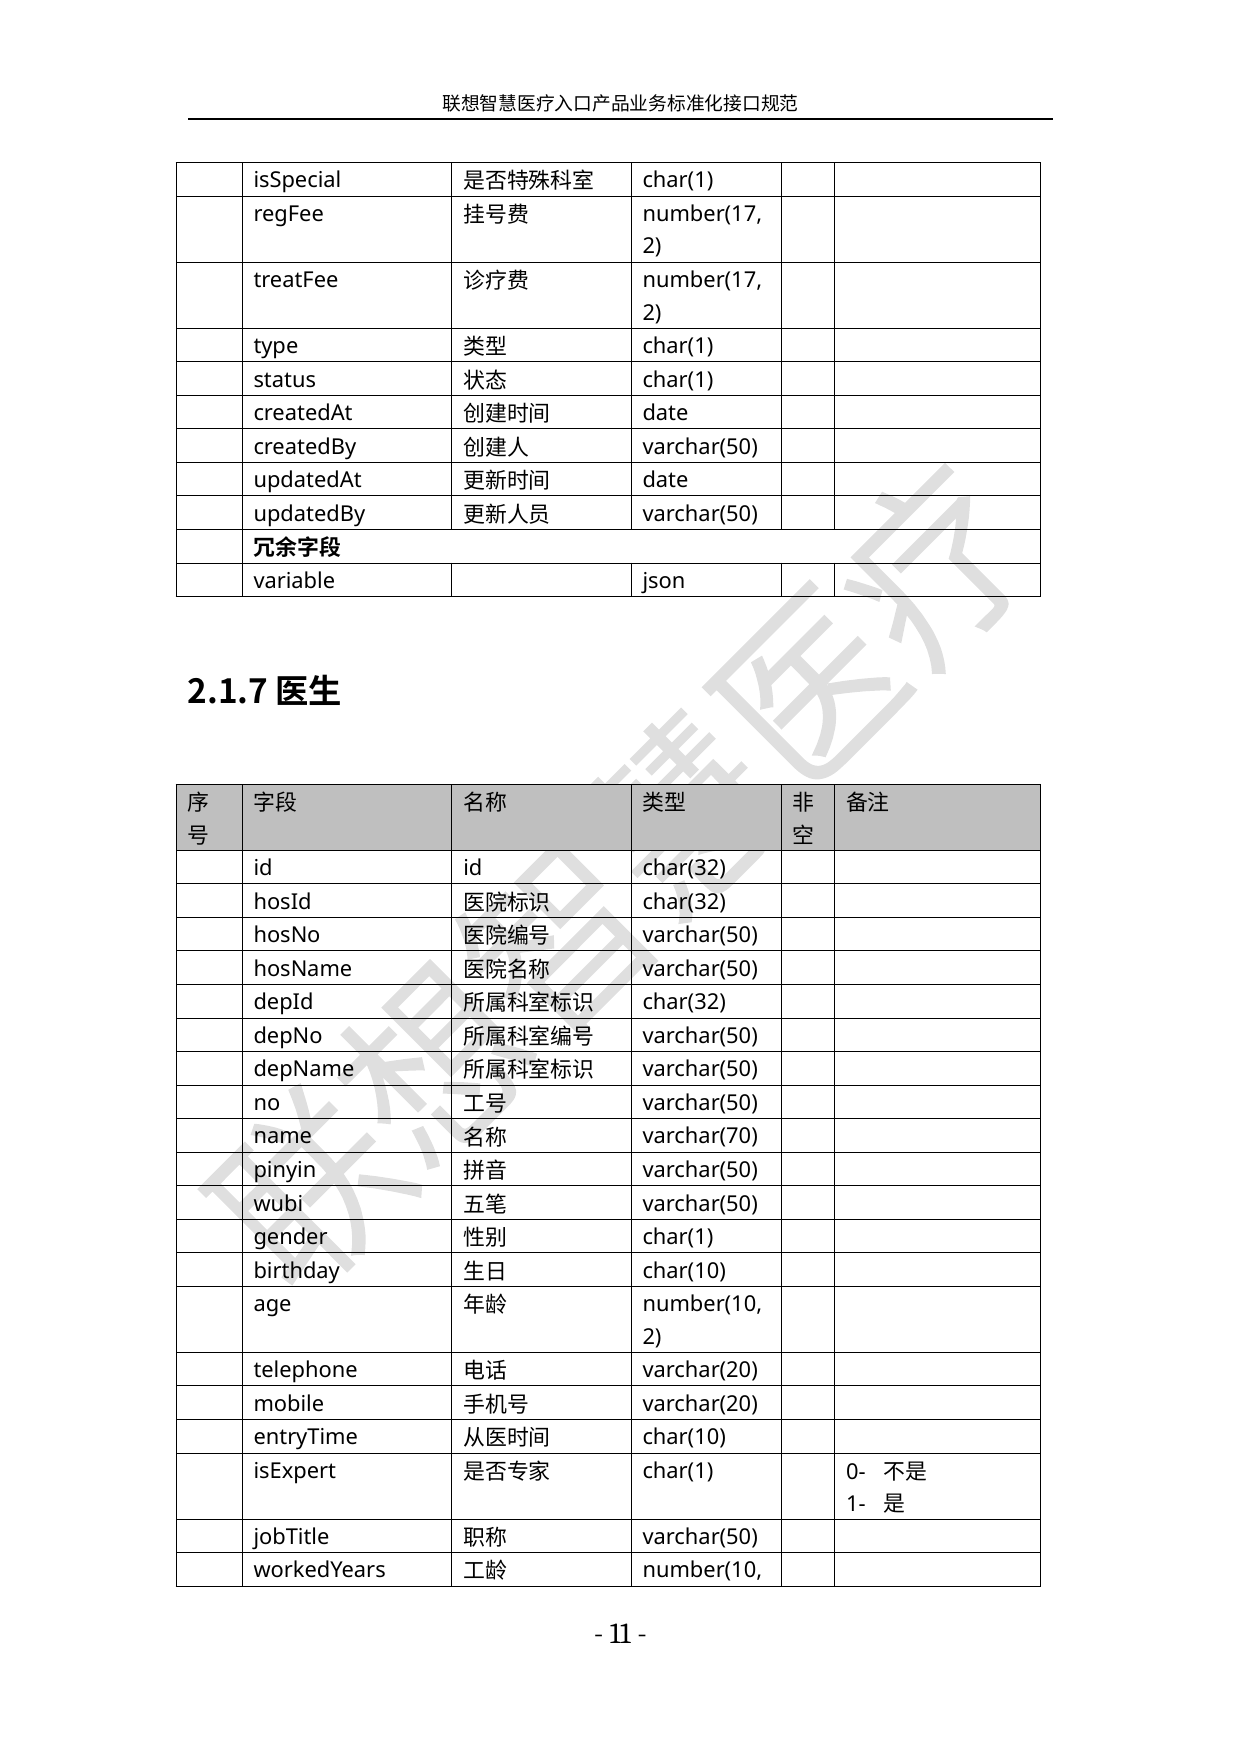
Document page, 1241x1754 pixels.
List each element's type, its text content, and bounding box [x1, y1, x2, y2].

table_cell 工龄 [452, 1553, 631, 1586]
table_cell telephone [243, 1353, 451, 1385]
table_cell char(1) [632, 163, 781, 196]
table_cell [835, 197, 1040, 262]
table_cell entryTime [243, 1420, 451, 1452]
table_cell [782, 396, 834, 428]
table_cell [782, 1520, 834, 1552]
table_cell varchar(20) [632, 1386, 781, 1419]
table_cell [782, 1386, 834, 1419]
table_cell [782, 985, 834, 1017]
table_cell date [632, 396, 781, 428]
table_cell 电话 [452, 1353, 631, 1385]
table_cell treatFee [243, 263, 451, 328]
table_cell [177, 1019, 242, 1051]
table_cell 冗余字段 [243, 530, 1040, 562]
table_cell number(17,2) [632, 197, 781, 262]
table_cell 名称 [452, 1119, 631, 1152]
table_cell [177, 951, 242, 984]
table_cell 生日 [452, 1253, 631, 1286]
table_cell json [632, 564, 781, 596]
table_cell [782, 362, 834, 395]
table_cell variable [243, 564, 451, 596]
table_cell status [243, 362, 451, 395]
table_cell [782, 851, 834, 883]
table_cell char(1) [632, 1220, 781, 1252]
table_cell 不是 是 [835, 1454, 1040, 1518]
table_cell char(32) [632, 985, 781, 1017]
table_cell [177, 1186, 242, 1219]
table_cell [782, 463, 834, 495]
table_cell 年龄 [452, 1287, 631, 1352]
table_cell [835, 429, 1040, 462]
table_cell [177, 1287, 242, 1352]
table_cell [782, 884, 834, 917]
table_cell varchar(50) [632, 429, 781, 462]
table_cell 所属科室标识 [452, 985, 631, 1017]
table_cell depNo [243, 1019, 451, 1051]
table_cell [835, 564, 1040, 596]
table_cell [177, 463, 242, 495]
table_cell varchar(50) [632, 1520, 781, 1552]
table_cell [835, 163, 1040, 196]
table_cell id [452, 851, 631, 883]
table_cell [835, 1420, 1040, 1452]
table_cell [782, 1287, 834, 1352]
table_cell [835, 884, 1040, 917]
table_cell 性别 [452, 1220, 631, 1252]
subtitle 医生 [187, 657, 1053, 722]
table_cell no [243, 1086, 451, 1118]
table_cell [782, 1153, 834, 1185]
table_cell [835, 1019, 1040, 1051]
table_cell [835, 1553, 1040, 1586]
table_cell date [632, 463, 781, 495]
table_cell createdAt [243, 396, 451, 428]
table_cell [782, 1086, 834, 1118]
table_cell [177, 263, 242, 328]
table_cell [835, 1086, 1040, 1118]
table_cell name [243, 1119, 451, 1152]
table_cell hosNo [243, 918, 451, 950]
table_cell [782, 1253, 834, 1286]
table_cell [177, 197, 242, 262]
table_cell [835, 951, 1040, 984]
table_cell varchar(50) [632, 918, 781, 950]
table_cell [177, 1553, 242, 1586]
table_cell char(10) [632, 1253, 781, 1286]
table_cell char(1) [632, 362, 781, 395]
table_cell [782, 1119, 834, 1152]
table_cell [835, 1353, 1040, 1385]
table_cell [452, 564, 631, 596]
table_cell depId [243, 985, 451, 1017]
table_cell [177, 429, 242, 462]
table_cell varchar(50) [632, 1086, 781, 1118]
table_cell isExpert [243, 1454, 451, 1518]
table_cell [782, 1052, 834, 1084]
table_cell [835, 1386, 1040, 1419]
table_cell type [243, 329, 451, 361]
table_cell 状态 [452, 362, 631, 395]
table_cell [835, 263, 1040, 328]
table_cell [177, 1220, 242, 1252]
table_cell regFee [243, 197, 451, 262]
table_cell varchar(50) [632, 1019, 781, 1051]
table_cell 是否专家 [452, 1454, 631, 1518]
table_cell varchar(50) [632, 1186, 781, 1219]
table_header 序号 [177, 785, 242, 850]
table_cell id [243, 851, 451, 883]
table_cell [177, 362, 242, 395]
table_cell [835, 918, 1040, 950]
table_header 名称 [452, 785, 631, 850]
table_cell [177, 1420, 242, 1452]
table_cell [782, 429, 834, 462]
table_cell [177, 1086, 242, 1118]
table_cell pinyin [243, 1153, 451, 1185]
table_cell 所属科室标识 [452, 1052, 631, 1084]
table_cell [177, 396, 242, 428]
table_cell varchar(50) [632, 1153, 781, 1185]
table_cell [782, 163, 834, 196]
table_cell [782, 1186, 834, 1219]
table_cell varchar(50) [632, 1052, 781, 1084]
table_cell [782, 197, 834, 262]
table_cell 类型 [452, 329, 631, 361]
table_cell [835, 1119, 1040, 1152]
table_cell char(32) [632, 851, 781, 883]
table_cell age [243, 1287, 451, 1352]
table_cell [835, 396, 1040, 428]
table_cell updatedBy [243, 496, 451, 529]
table_cell [177, 1353, 242, 1385]
table_cell [177, 329, 242, 361]
table_cell [835, 1253, 1040, 1286]
table_cell number(10,2) [632, 1287, 781, 1352]
table_cell [177, 985, 242, 1017]
table_cell 创建时间 [452, 396, 631, 428]
table_cell updatedAt [243, 463, 451, 495]
table_cell [177, 1153, 242, 1185]
table_cell [177, 163, 242, 196]
table_cell jobTitle [243, 1520, 451, 1552]
table_cell [835, 1052, 1040, 1084]
table_cell 医院编号 [452, 918, 631, 950]
table_cell [782, 1454, 834, 1518]
table_cell 从医时间 [452, 1420, 631, 1452]
table_cell char(1) [632, 329, 781, 361]
table_cell [177, 851, 242, 883]
table_cell [782, 564, 834, 596]
table_cell [782, 1220, 834, 1252]
table_cell 所属科室编号 [452, 1019, 631, 1051]
table_header 类型 [632, 785, 781, 850]
table_cell 挂号费 [452, 197, 631, 262]
table_cell 诊疗费 [452, 263, 631, 328]
table_cell 工号 [452, 1086, 631, 1118]
table_cell char(1) [632, 1454, 781, 1518]
table_cell [177, 918, 242, 950]
table_cell varchar(70) [632, 1119, 781, 1152]
table_cell [835, 1287, 1040, 1352]
table_cell [177, 496, 242, 529]
table_cell mobile [243, 1386, 451, 1419]
table_cell [835, 496, 1040, 529]
table_cell [835, 1186, 1040, 1219]
table_cell isSpecial [243, 163, 451, 196]
table_cell varchar(50) [632, 496, 781, 529]
table_cell 更新人员 [452, 496, 631, 529]
table_cell varchar(50) [632, 951, 781, 984]
table_cell 更新时间 [452, 463, 631, 495]
table_cell [177, 1253, 242, 1286]
table_cell 拼音 [452, 1153, 631, 1185]
table_cell [782, 1353, 834, 1385]
table_header 备注 [835, 785, 1040, 850]
table_cell hosName [243, 951, 451, 984]
table_cell [782, 496, 834, 529]
table_cell hosId [243, 884, 451, 917]
table_header 非空 [782, 785, 834, 850]
table_cell number(17,2) [632, 263, 781, 328]
table_cell [782, 263, 834, 328]
table_cell [782, 1420, 834, 1452]
table_cell number(10,2) [632, 1553, 781, 1586]
table_cell [835, 362, 1040, 395]
table_cell char(32) [632, 884, 781, 917]
table_cell char(10) [632, 1420, 781, 1452]
table_cell [835, 1520, 1040, 1552]
table_cell [835, 1153, 1040, 1185]
table_cell [835, 985, 1040, 1017]
table_cell [177, 884, 242, 917]
table_cell [782, 1553, 834, 1586]
table_cell workedYears [243, 1553, 451, 1586]
table_cell 医院标识 [452, 884, 631, 917]
table_cell [835, 463, 1040, 495]
table_cell [177, 1454, 242, 1518]
table_cell [782, 951, 834, 984]
table_cell [782, 918, 834, 950]
table_cell [835, 1220, 1040, 1252]
table_cell [177, 1386, 242, 1419]
table_cell depName [243, 1052, 451, 1084]
table_cell birthday [243, 1253, 451, 1286]
table_cell [782, 329, 834, 361]
table_cell [835, 851, 1040, 883]
table_header 字段 [243, 785, 451, 850]
table_cell 手机号 [452, 1386, 631, 1419]
table_cell 职称 [452, 1520, 631, 1552]
table_cell varchar(20) [632, 1353, 781, 1385]
table_cell createdBy [243, 429, 451, 462]
table_cell [782, 1019, 834, 1051]
table_cell [177, 530, 242, 562]
table_cell gender [243, 1220, 451, 1252]
table_cell [835, 329, 1040, 361]
table_cell [177, 1520, 242, 1552]
table_cell wubi [243, 1186, 451, 1219]
table_cell [177, 1119, 242, 1152]
table_cell 是否特殊科室 [452, 163, 631, 196]
table_cell 医院名称 [452, 951, 631, 984]
table_cell 五笔 [452, 1186, 631, 1219]
table_cell [177, 1052, 242, 1084]
table_cell [177, 564, 242, 596]
table_cell 创建人 [452, 429, 631, 462]
